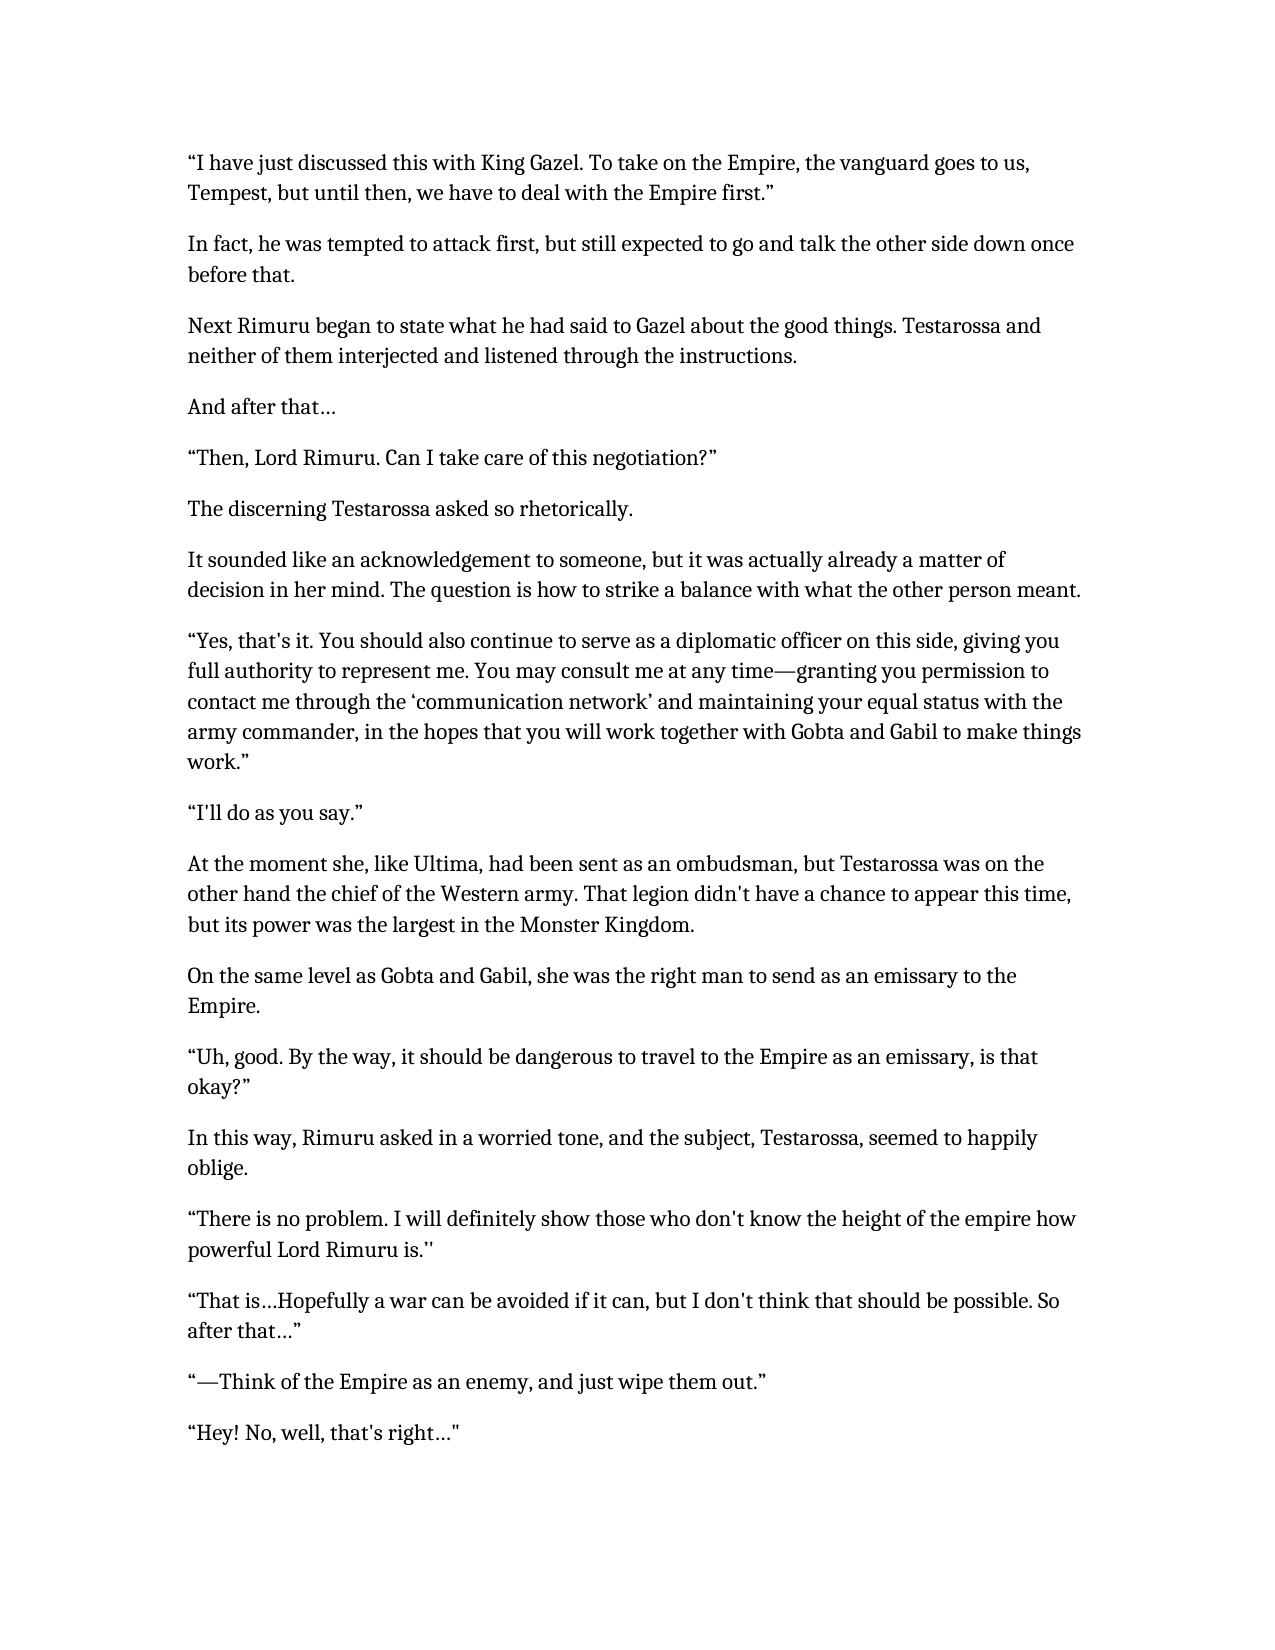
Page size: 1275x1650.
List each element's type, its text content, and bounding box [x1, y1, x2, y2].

text The discerning Testarossa asked so rhetorically. [187, 496, 1087, 522]
text “That is…Hopefully a war can be avoided if it can, but I don't think that should be possible. So after that…” [187, 1287, 1087, 1344]
text “Uh, good. By the way, it should be dangerous to travel to the Empire as an emissary, is that okay?” [187, 1044, 1087, 1100]
text In this way, Rimuru asked in a worried tone, and the subject, Testarossa, seemed to happily oblige. [187, 1125, 1087, 1182]
text “I'll do as you say.” [187, 800, 1087, 826]
text “Hey! No, well, that's right…" [187, 1420, 1087, 1446]
text “Yes, that's it. You should also continue to serve as a diplomatic officer on this side, giving you full authority to represent me. You may consult me at any time—granting you permission to contact me through the ‘communication network’ and maintaining your equal status with the army commander, in the hopes that you will work together with Gobta and Gabil to make things work.” [187, 628, 1087, 775]
text At the moment she, like Ultima, had been sent as an ombudsman, but Testarossa was on the other hand the chief of the Western army. That legion didn't have a chance to appear this time, but its power was the largest in the Monster Kingdom. [187, 851, 1087, 938]
text It sounded like an acknowledgement to someone, but it was actually already a matter of decision in her mind. The question is how to strike a balance with what the other person meant. [187, 547, 1087, 603]
text In fact, he was tempted to attack first, but still expected to go and talk the other side down once before that. [187, 231, 1087, 288]
text “I have just discussed this with King Gazel. To take on the Empire, the vanguard goes to us, Tempest, but until then, we have to deal with the Empire first.” [187, 150, 1087, 207]
text Next Rimuru began to state what he had said to Gazel about the good things. Testarossa and neither of them interjected and listened through the instructions. [187, 312, 1087, 369]
text “There is no problem. I will definitely show those who don't know the height of the empire how powerful Lord Rimuru is.’' [187, 1206, 1087, 1263]
text On the same level as Gobta and Gabil, she was the right man to send as an emissary to the Empire. [187, 962, 1087, 1019]
text “Then, Lord Rimuru. Can I take care of this negotiation?” [187, 445, 1087, 471]
text And after that… [187, 394, 1087, 420]
text “—Think of the Empire as an enemy, and just wipe them out.” [187, 1369, 1087, 1395]
